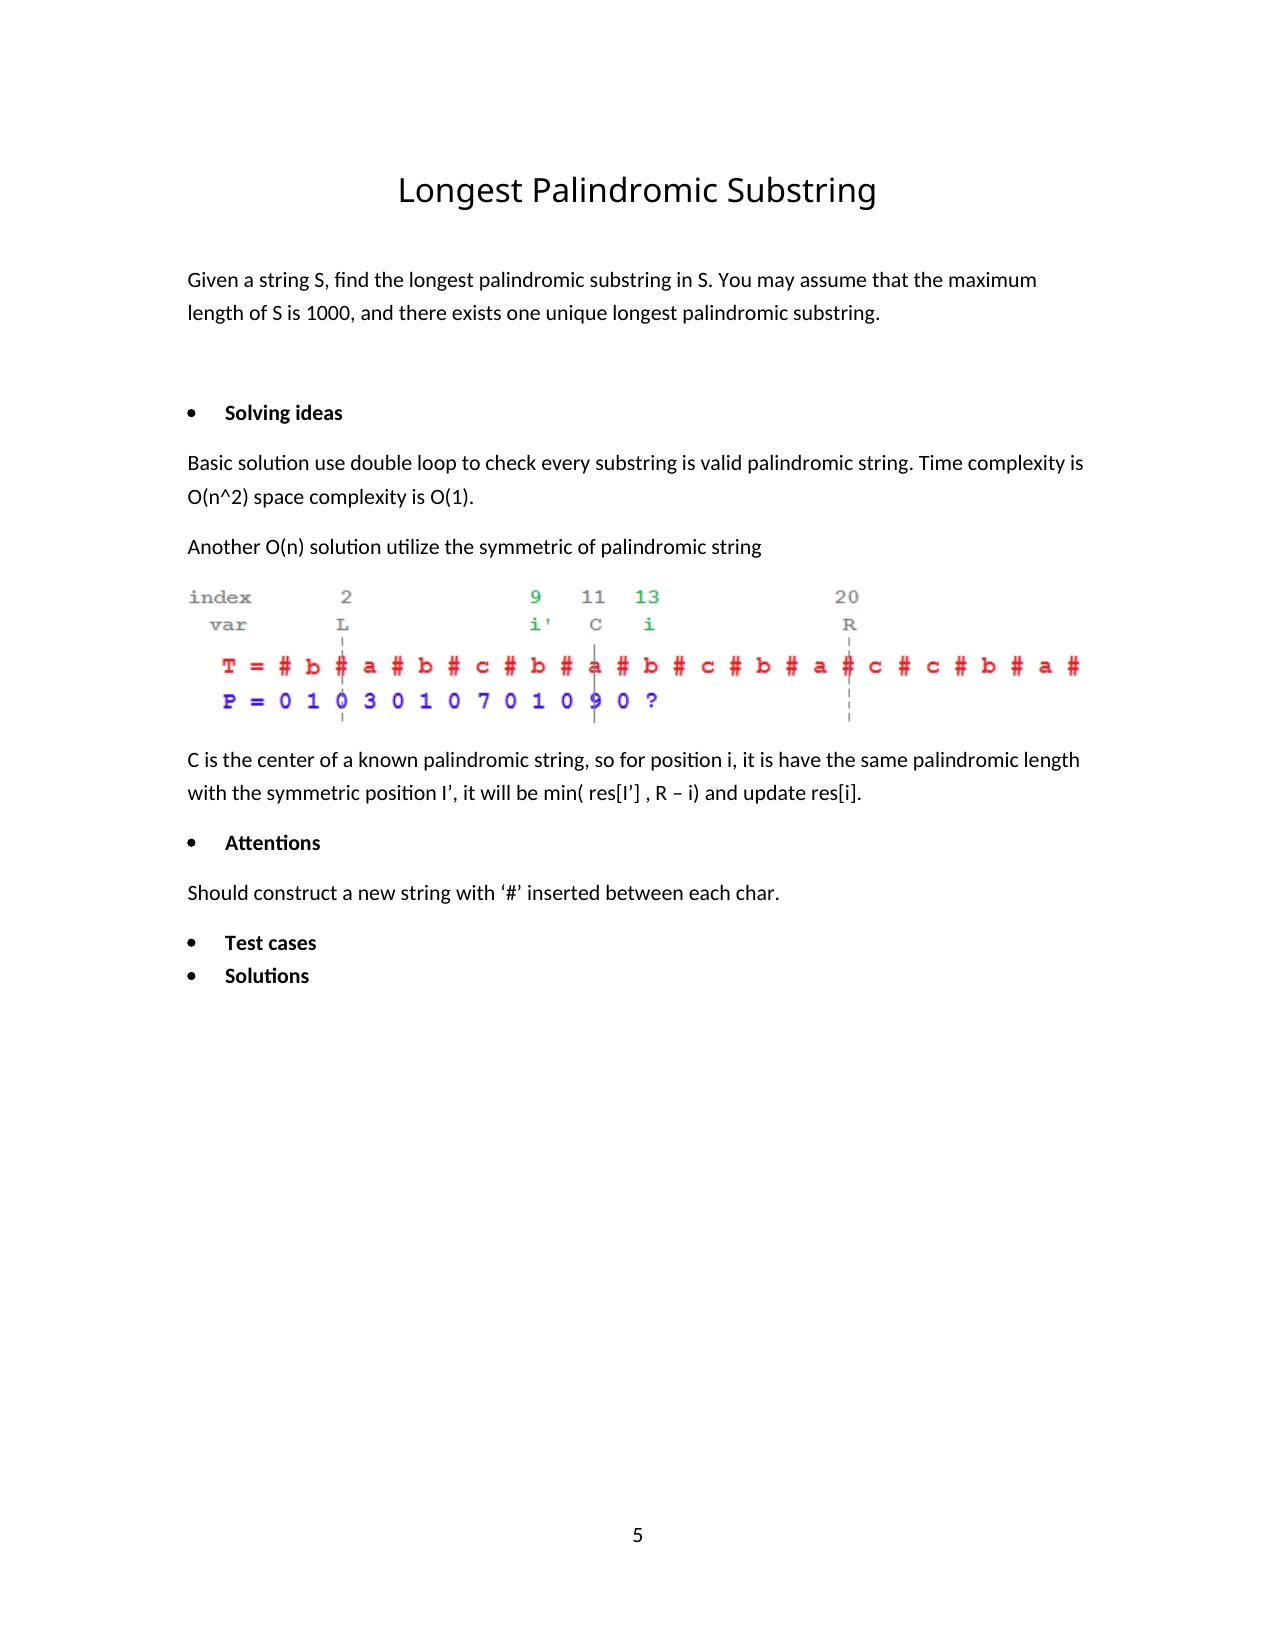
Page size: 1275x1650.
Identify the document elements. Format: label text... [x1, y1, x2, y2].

text Should construct a new string with ‘#’ inserted between each char. [187, 879, 1087, 906]
text C is the center of a known palindromic string, so for position i, it is have the same palindromic length with the symmetric position I’, it will be min( res[I’] , R – i) and update res[i]. [187, 746, 1087, 806]
list Solving ideas [187, 399, 1087, 426]
list Attentions [187, 829, 1087, 856]
subtitle Longest Palindromic Substring [187, 167, 1087, 212]
text Given a string S, find the longest palindromic substring in S. You may assume that the maximum length of S is 1000, and there exists one unique longest palindromic substring. [187, 266, 1087, 326]
text Basic solution use double loop to check every substring is valid palindromic string. Time complexity is O(n^2) space complexity is O(1). [187, 449, 1087, 509]
list Solutions [187, 962, 1087, 989]
list Test cases [187, 929, 1087, 956]
text Another O(n) solution utilize the symmetric of palindromic string [187, 533, 1087, 559]
picture [187, 582, 1088, 723]
